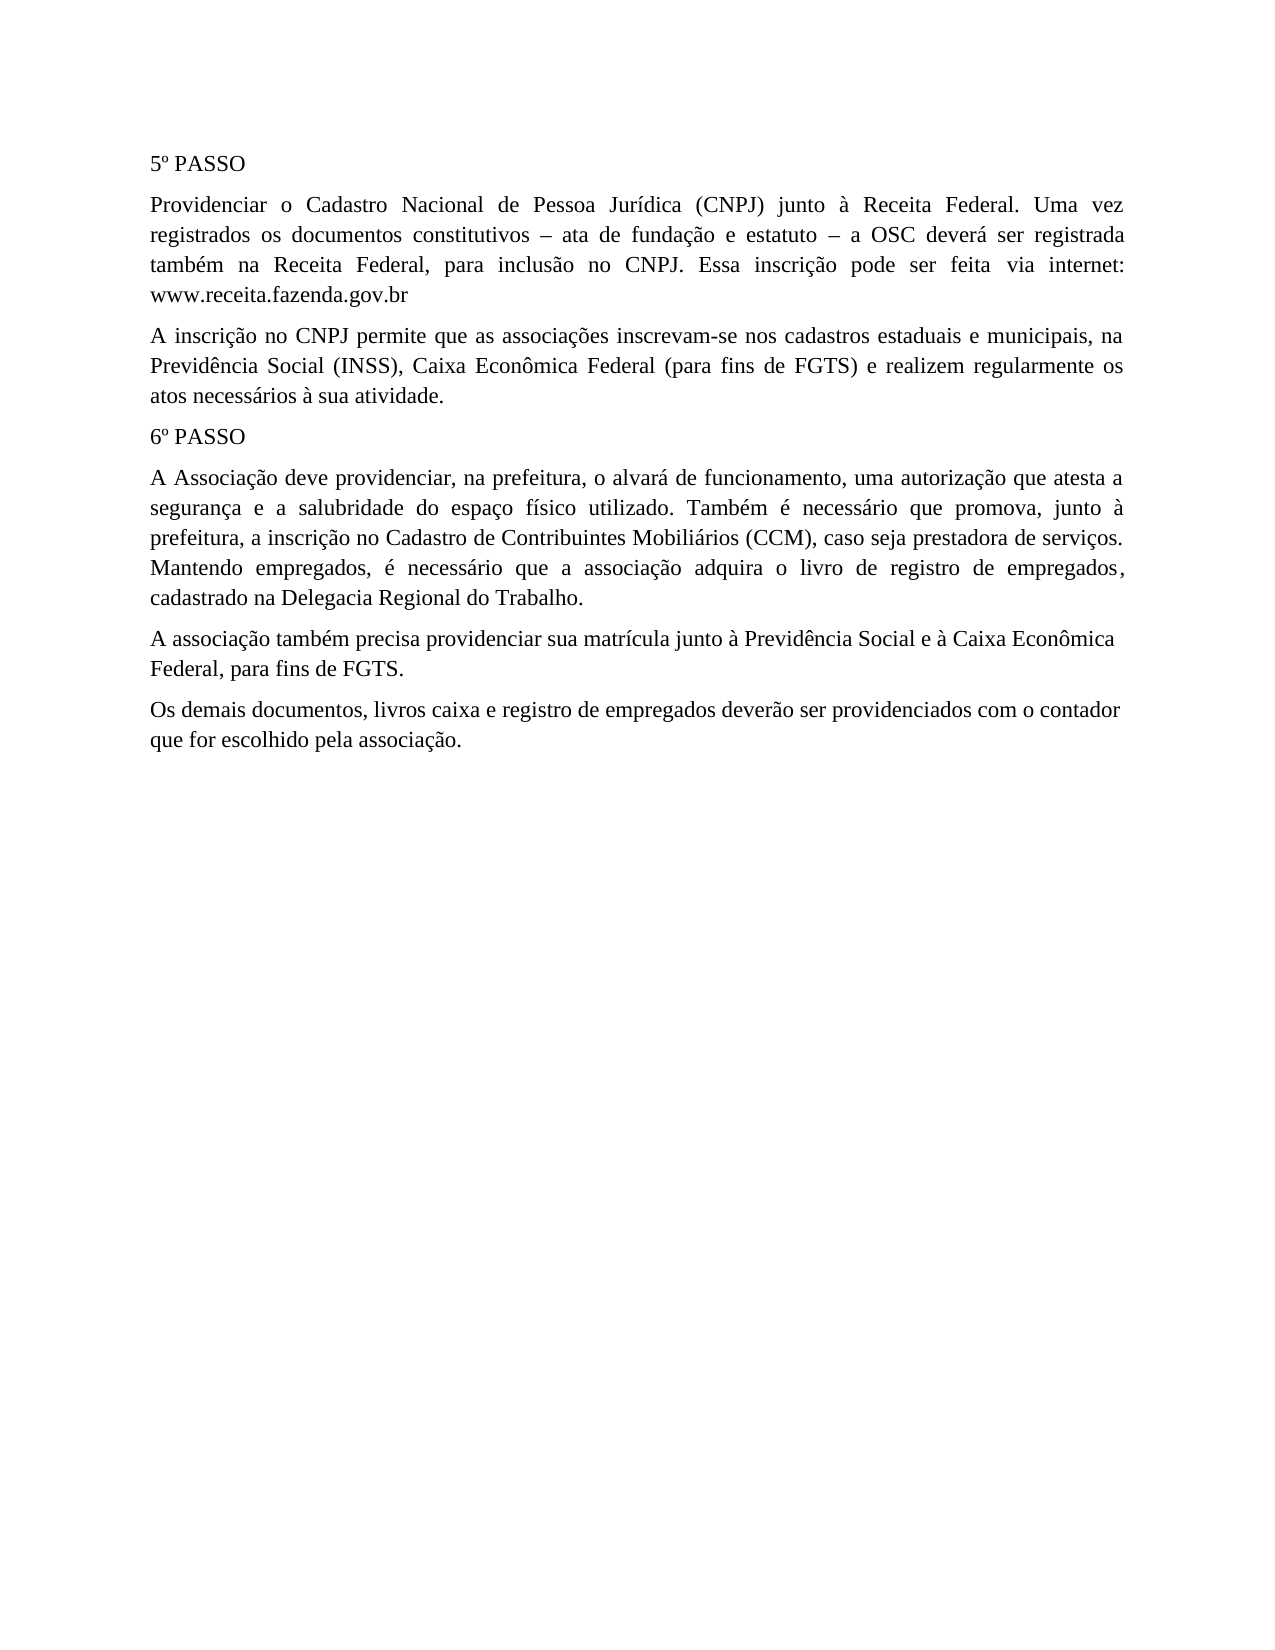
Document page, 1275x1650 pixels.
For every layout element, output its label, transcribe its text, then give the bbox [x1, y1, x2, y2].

text 5º PASSO [150, 150, 1125, 176]
text Providenciar o Cadastro Nacional de Pessoa Jurídica (CNPJ) junto à Receita Federal. Uma vez registrados os documentos constitutivos – ata de fundação e estatuto – a OSC deverá ser registrada também na Receita Federal, para inclusão no CNPJ. Essa inscrição pode ser feita via internet: www.receita.fazenda.gov.br [150, 191, 1125, 308]
text A Associação deve providenciar, na prefeitura, o alvará de funcionamento, uma autorização que atesta a segurança e a salubridade do espaço físico utilizado. Também é necessário que promova, junto à prefeitura, a inscrição no Cadastro de Contribuintes Mobiliários (CCM), caso seja prestadora de serviços. Mantendo empregados, é necessário que a associação adquira o livro de registro de empregados, cadastrado na Delegacia Regional do Trabalho. [150, 463, 1125, 611]
text A inscrição no CNPJ permite que as associações inscrevam-se nos cadastros estaduais e municipais, na Previdência Social (INSS), Caixa Econômica Federal (para fins de FGTS) e realizem regularmente os atos necessários à sua atividade. [150, 322, 1125, 409]
text Os demais documentos, livros caixa e registro de empregados deverão ser providenciados com o contador que for escolhido pela associação. [150, 696, 1125, 752]
text A associação também precisa providenciar sua matrícula junto à Previdência Social e à Caixa Econômica Federal, para fins de FGTS. [150, 625, 1125, 682]
text 6º PASSO [150, 423, 1125, 449]
